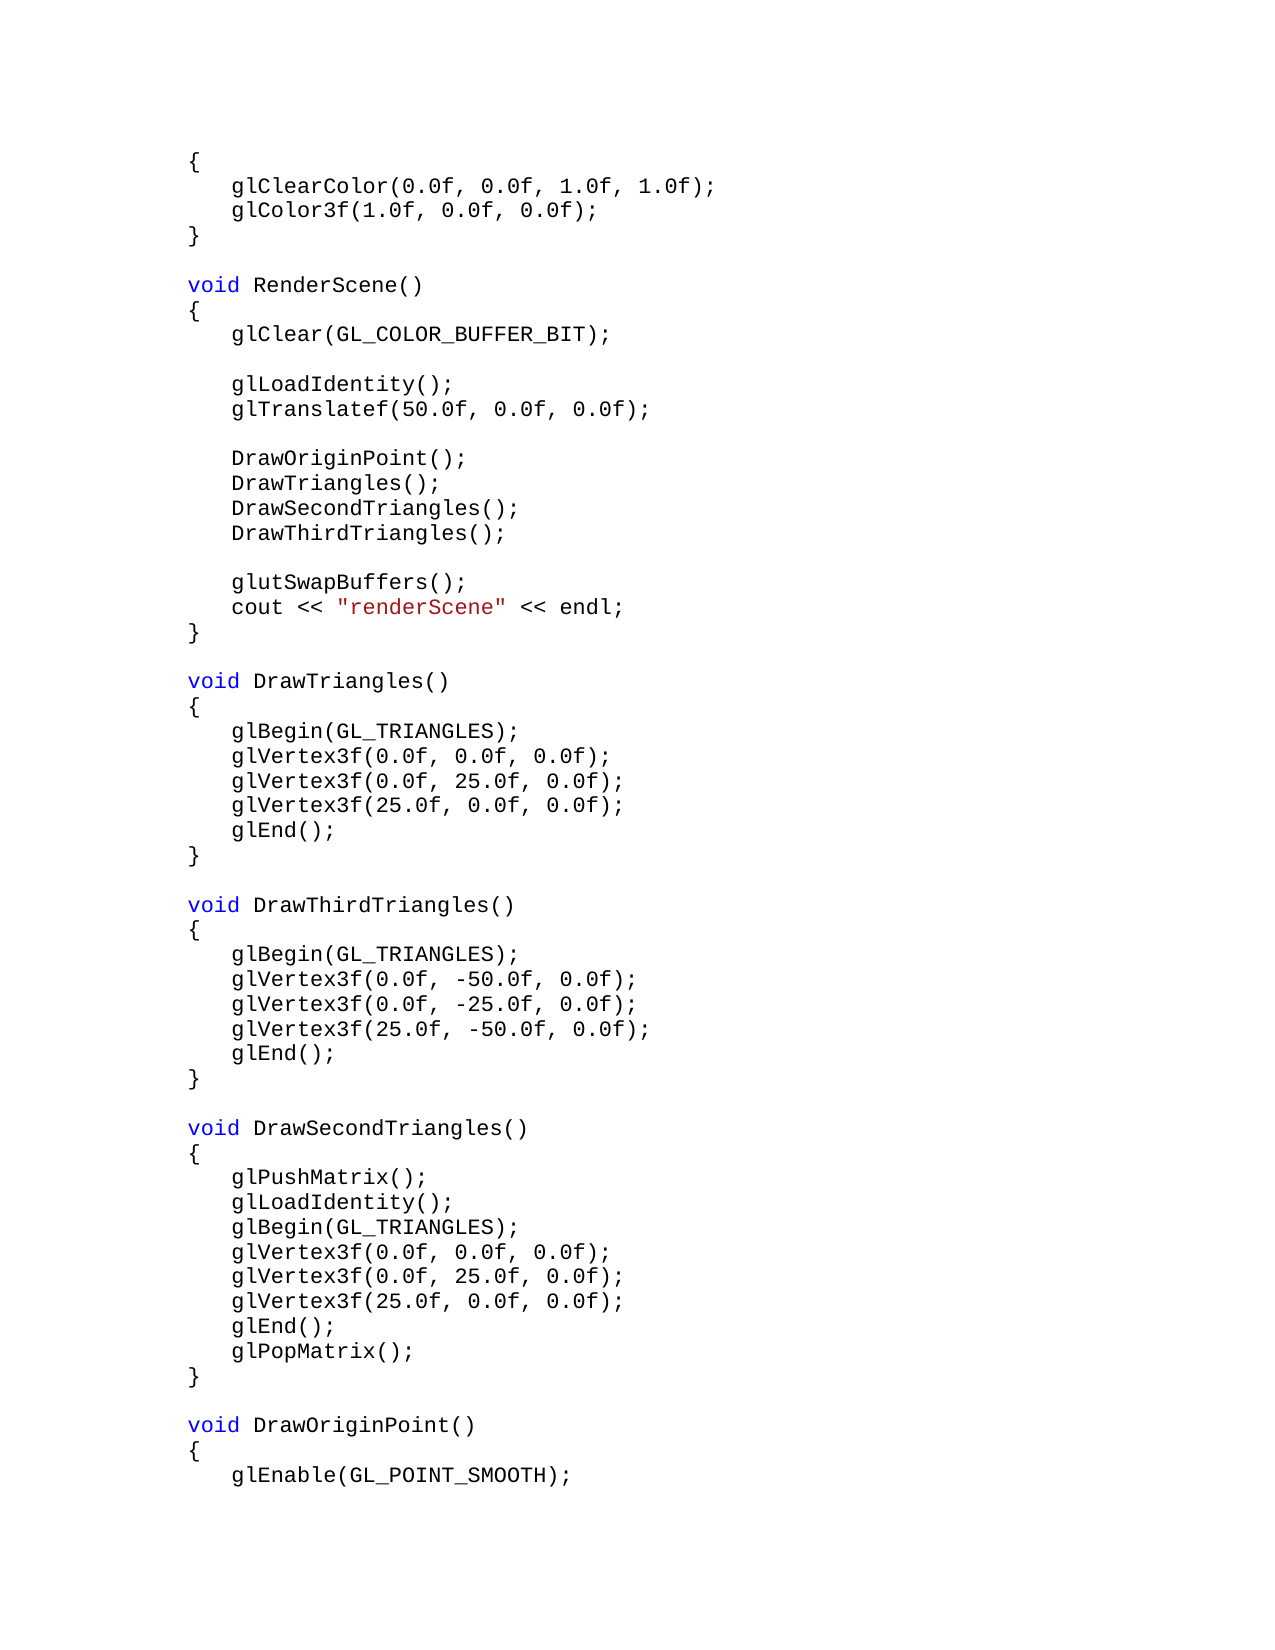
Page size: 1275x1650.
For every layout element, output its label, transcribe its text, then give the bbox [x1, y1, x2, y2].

text glPopMatrix(); [187, 1340, 1087, 1365]
text glColor3f(1.0f, 0.0f, 0.0f); [187, 199, 1087, 224]
text cout << "renderScene" << endl; [187, 596, 1087, 621]
text } [187, 1365, 1087, 1389]
text glEnd(); [187, 1042, 1087, 1067]
text DrawOriginPoint(); [187, 447, 1087, 472]
text { [187, 695, 1087, 720]
text } [187, 1067, 1087, 1092]
text glClearColor(0.0f, 0.0f, 1.0f, 1.0f); [187, 175, 1087, 199]
text void RenderScene() [187, 274, 1087, 299]
text { [187, 299, 1087, 323]
text glBegin(GL_TRIANGLES); [187, 720, 1087, 745]
text } [187, 844, 1087, 869]
text void DrawTriangles() [187, 671, 1087, 695]
text glBegin(GL_TRIANGLES); [187, 943, 1087, 968]
text glEnd(); [187, 819, 1087, 844]
text glLoadIdentity(); [187, 373, 1087, 398]
text DrawThirdTriangles(); [187, 522, 1087, 547]
text glVertex3f(0.0f, -50.0f, 0.0f); [187, 968, 1087, 993]
text { [187, 1439, 1087, 1464]
text glVertex3f(0.0f, 25.0f, 0.0f); [187, 770, 1087, 794]
text glVertex3f(0.0f, 25.0f, 0.0f); [187, 1266, 1087, 1290]
text void DrawSecondTriangles() [187, 1117, 1087, 1142]
text glEnable(GL_POINT_SMOOTH); [187, 1464, 1087, 1489]
text DrawTriangles(); [187, 472, 1087, 497]
text { [187, 918, 1087, 943]
text glVertex3f(25.0f, 0.0f, 0.0f); [187, 794, 1087, 819]
text glVertex3f(0.0f, 0.0f, 0.0f); [187, 1241, 1087, 1266]
text void DrawOriginPoint() [187, 1414, 1087, 1439]
text DrawSecondTriangles(); [187, 497, 1087, 522]
text glClear(GL_COLOR_BUFFER_BIT); [187, 323, 1087, 348]
text } [187, 621, 1087, 646]
text glVertex3f(0.0f, 0.0f, 0.0f); [187, 745, 1087, 770]
text glTranslatef(50.0f, 0.0f, 0.0f); [187, 398, 1087, 423]
text glVertex3f(25.0f, -50.0f, 0.0f); [187, 1018, 1087, 1042]
text void DrawThirdTriangles() [187, 894, 1087, 918]
text glEnd(); [187, 1315, 1087, 1340]
text { [187, 1142, 1087, 1166]
text glBegin(GL_TRIANGLES); [187, 1216, 1087, 1241]
text { [187, 150, 1087, 175]
text glPushMatrix(); [187, 1166, 1087, 1191]
text glVertex3f(0.0f, -25.0f, 0.0f); [187, 993, 1087, 1018]
text glLoadIdentity(); [187, 1191, 1087, 1216]
text } [187, 224, 1087, 249]
text glutSwapBuffers(); [187, 571, 1087, 596]
text glVertex3f(25.0f, 0.0f, 0.0f); [187, 1290, 1087, 1315]
